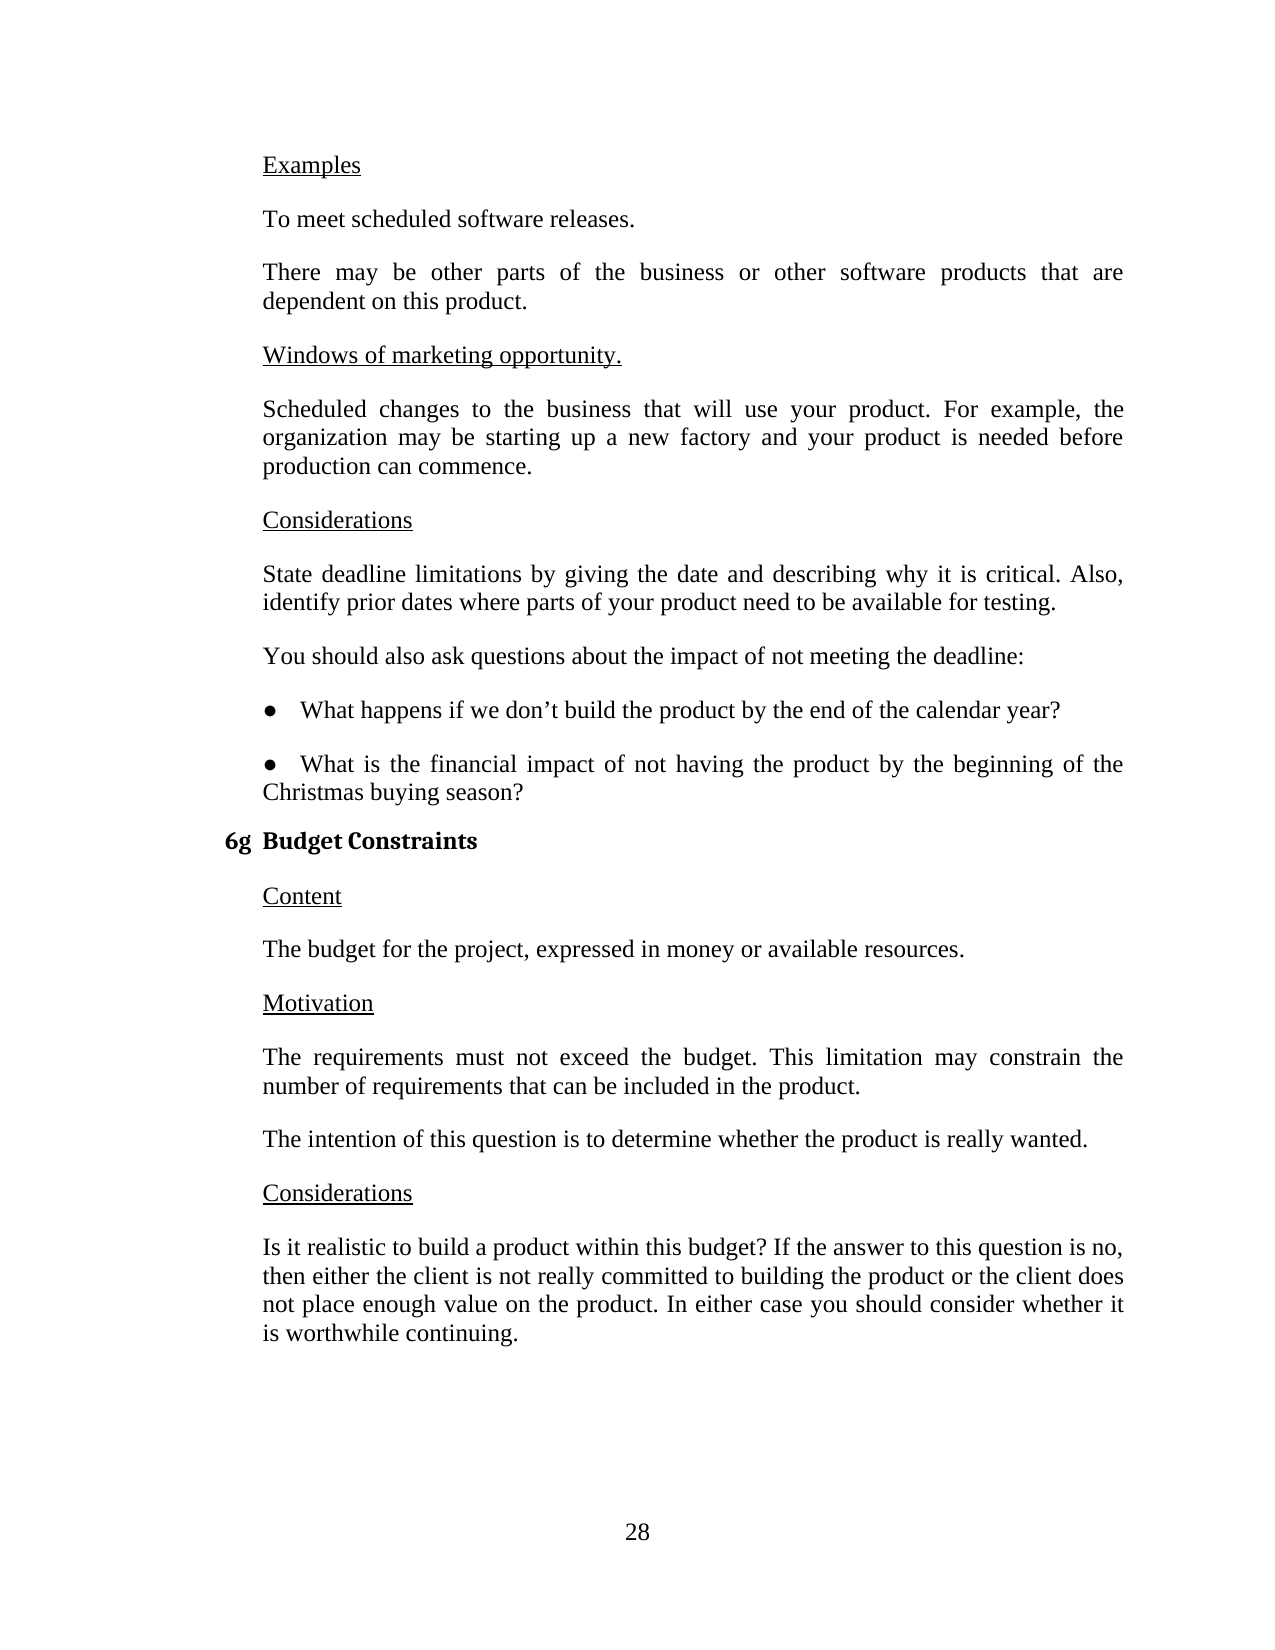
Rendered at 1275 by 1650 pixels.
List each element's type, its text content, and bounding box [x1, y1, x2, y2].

text The requirements must not exceed the budget. This limitation may constrain the number of requirements that can be included in the product. [262, 1042, 1125, 1099]
subtitle Content [262, 881, 1125, 909]
text There may be other parts of the business or other software products that are dependent on this product. [262, 257, 1125, 315]
subtitle Budget Constraints [225, 827, 1125, 856]
subtitle Considerations [262, 1178, 1125, 1207]
text Scheduled changes to the business that will use your product. For example, the organization may be starting up a new factory and your product is needed before production can commence. [262, 394, 1125, 480]
text State deadline limitations by giving the date and describing why it is critical. Also, identify prior dates where parts of your product need to be available for testing. [262, 559, 1125, 616]
subtitle Motivation [262, 988, 1125, 1017]
text ● What is the financial impact of not having the product by the beginning of the Christmas buying season? [262, 749, 1125, 806]
subtitle Examples [262, 150, 1125, 179]
subtitle Considerations [262, 505, 1125, 534]
text You should also ask questions about the impact of not meeting the deadline: [262, 641, 1125, 670]
text ● What happens if we don’t build the product by the end of the calendar year? [262, 695, 1125, 724]
subtitle Windows of marketing opportunity. [262, 340, 1125, 369]
text Is it realistic to build a product within this budget? If the answer to this question is no, then either the client is not really committed to building the product or the client does not place enough value on the product. In either case you should consider whether it is worthwhile continuing. [262, 1232, 1125, 1347]
text The budget for the project, expressed in money or available resources. [262, 934, 1125, 963]
text The intention of this question is to determine whether the product is really wanted. [262, 1124, 1125, 1153]
text To meet scheduled software releases. [262, 204, 1125, 232]
